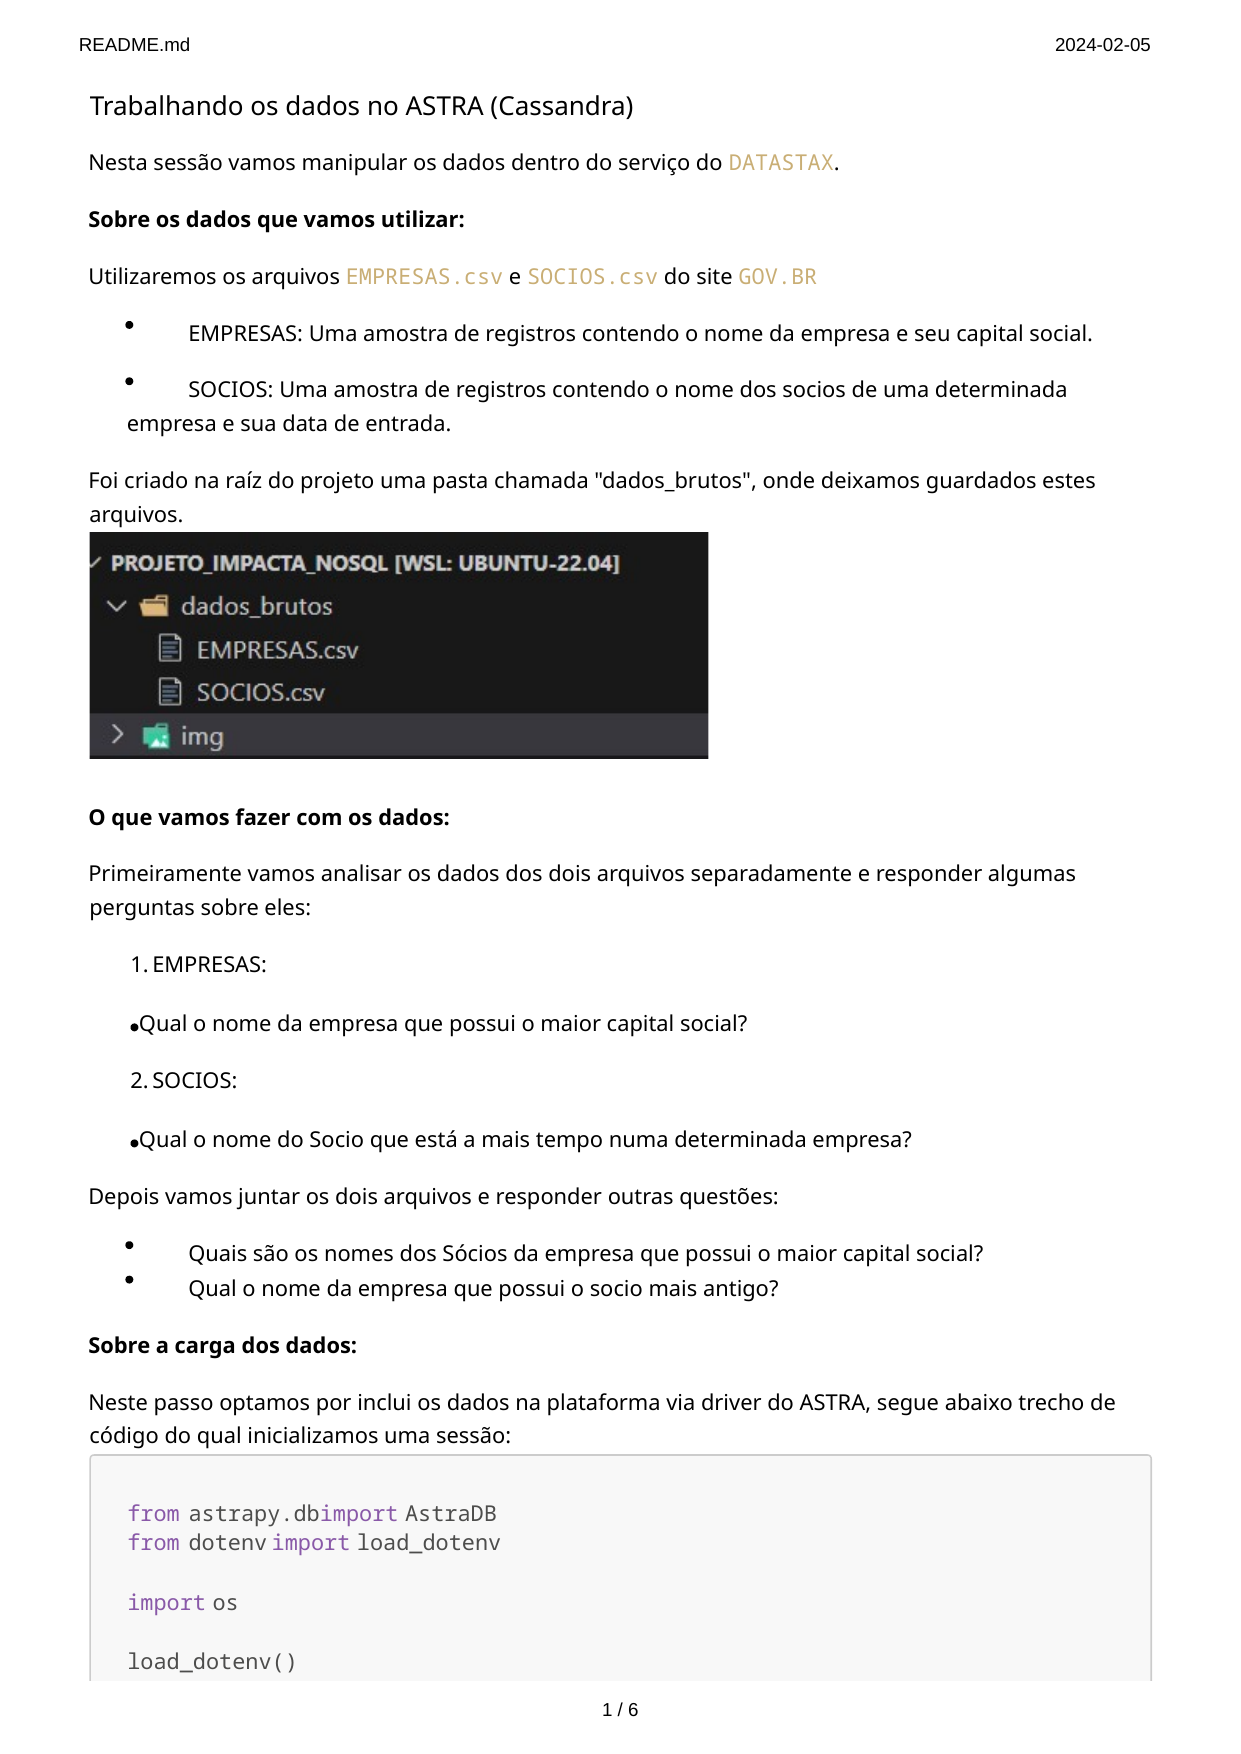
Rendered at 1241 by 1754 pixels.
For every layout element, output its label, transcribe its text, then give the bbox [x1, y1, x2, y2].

picture [89, 532, 709, 759]
text Quais são os nomes dos Sócios da empresa que possui o maior capital social? [126, 1238, 1151, 1268]
text EMPRESAS: Uma amostra de registros contendo o nome da empresa e seu capital social. [126, 318, 1151, 347]
text Trabalhando os dados no ASTRA (Cassandra) [89, 87, 1151, 123]
text Sobre a carga dos dados: [88, 1330, 1151, 1360]
list SOCIOS: [130, 1065, 1151, 1095]
text Depois vamos juntar os dois arquivos e responder outras questões: [88, 1181, 1151, 1211]
text Qual o nome da empresa que possui o socio mais antigo? [126, 1273, 1151, 1303]
text Utilizaremos os arquivos EMPRESAS.csv e SOCIOS.csv do site GOV.BR [88, 261, 1151, 291]
text Qual o nome do Socio que está a mais tempo numa determinada empresa? [89, 1124, 1151, 1154]
text O que vamos fazer com os dados: [88, 801, 1151, 831]
list EMPRESAS: [130, 949, 1151, 979]
text Nesta sessão vamos manipular os dados dentro do serviço do DATASTAX. [88, 147, 1151, 177]
text SOCIOS: Uma amostra de registros contendo o nome dos socios de uma determinada empresa e sua data de entrada. [126, 374, 1151, 438]
text Foi criado na raíz do projeto uma pasta chamada "dados_brutos", onde deixamos guardados estes arquivos. [88, 465, 1151, 528]
text Primeiramente vamos analisar os dados dos dois arquivos separadamente e responder algumas perguntas sobre eles: [88, 858, 1151, 922]
text Sobre os dados que vamos utilizar: [88, 204, 1151, 234]
text Qual o nome da empresa que possui o maior capital social? [89, 1008, 1151, 1038]
text Neste passo optamos por inclui os dados na plataforma via driver do ASTRA, segue abaixo trecho de código do qual inicializamos uma sessão: [88, 1387, 1151, 1450]
